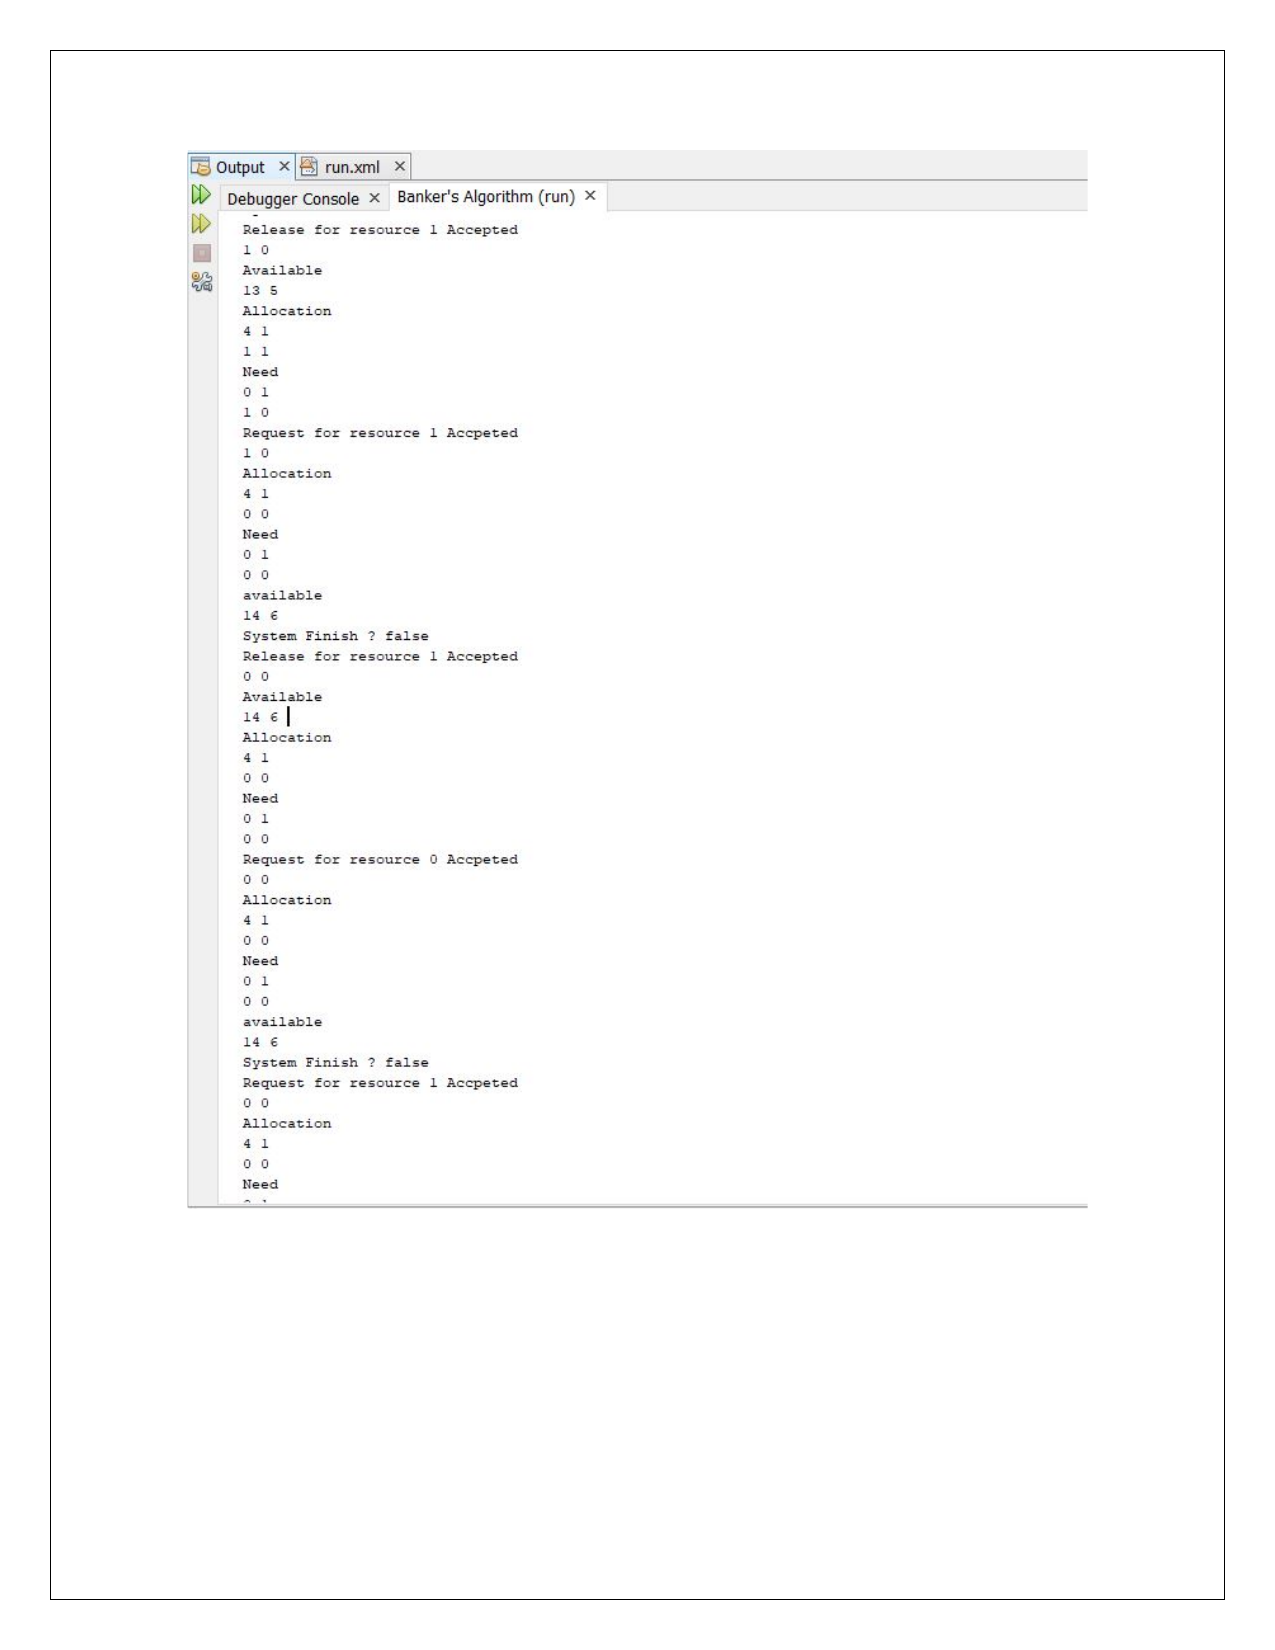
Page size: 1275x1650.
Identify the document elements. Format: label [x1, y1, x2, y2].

picture [187, 150, 1088, 1209]
